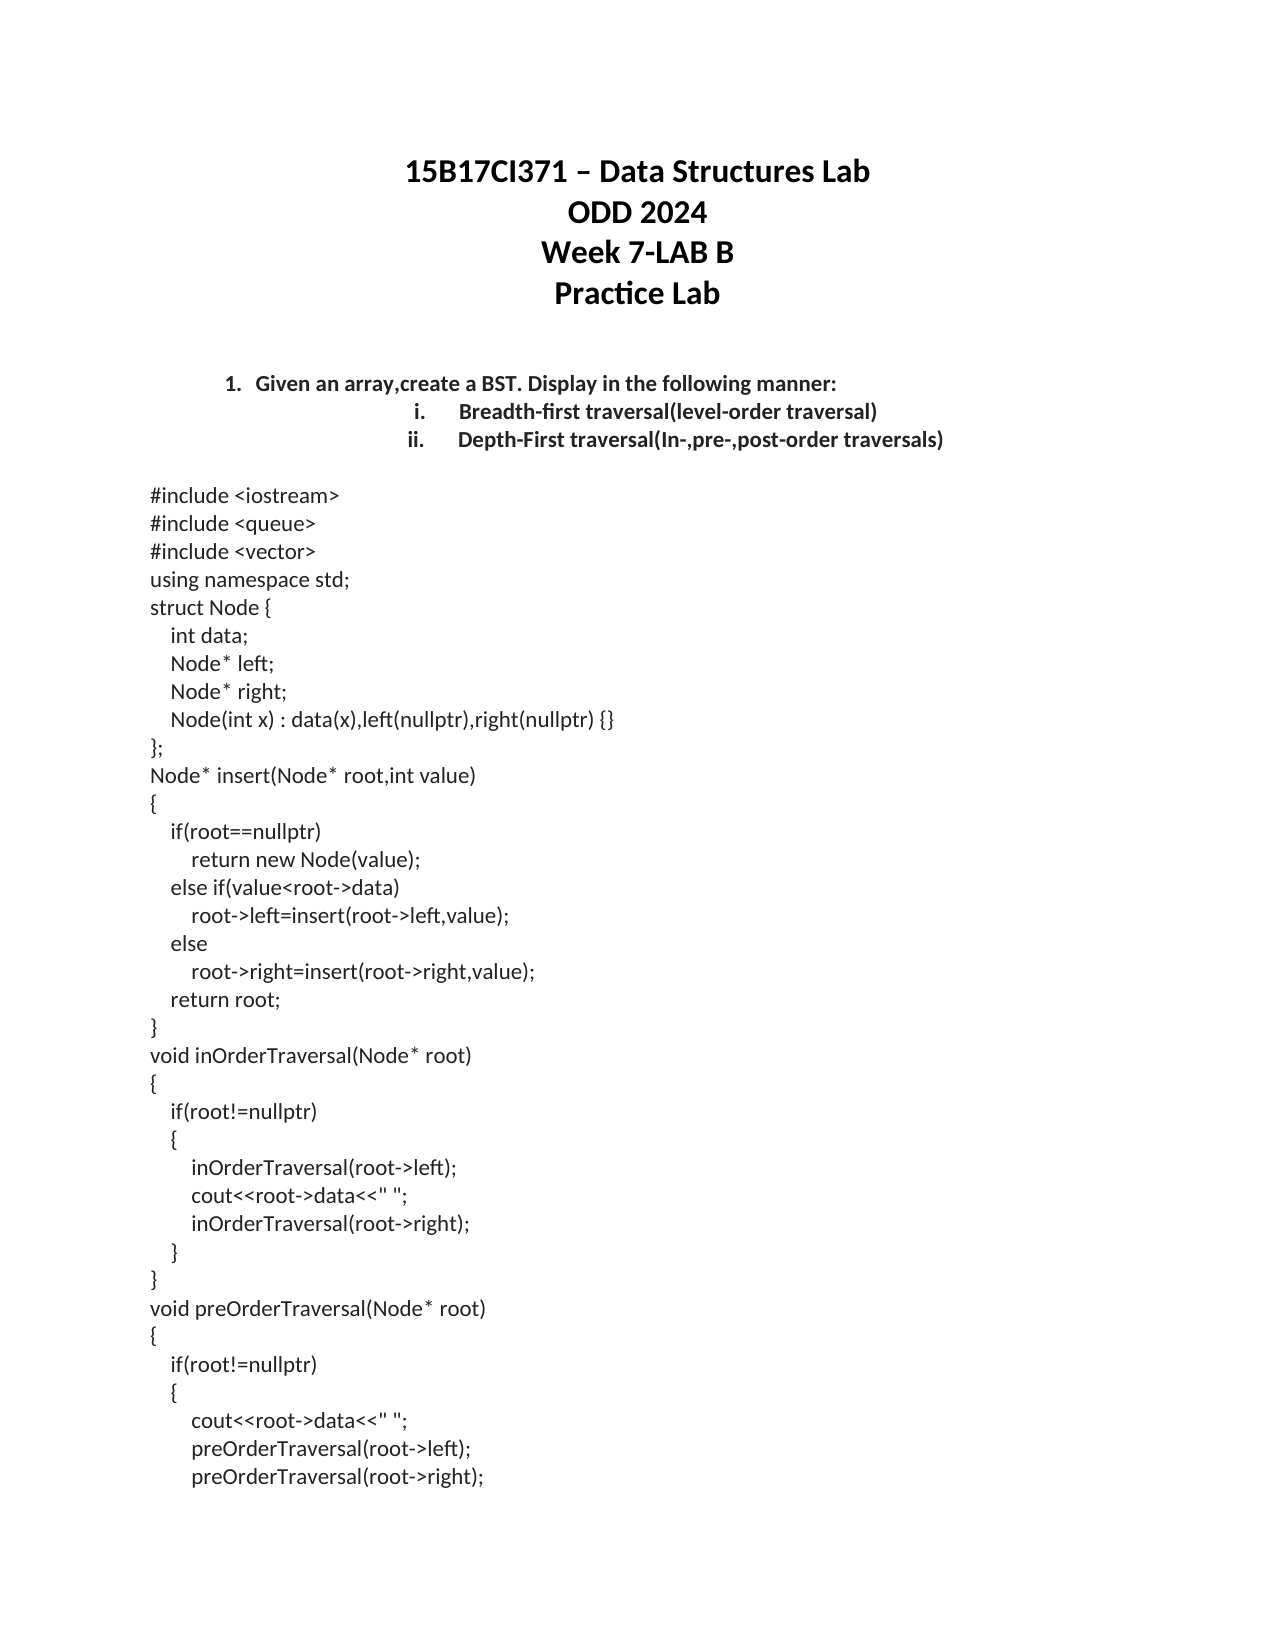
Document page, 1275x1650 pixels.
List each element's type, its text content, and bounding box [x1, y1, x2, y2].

text preOrderTraversal(root->right); [150, 1462, 1125, 1490]
text return root; [150, 985, 1125, 1013]
text if(root!=nullptr) [150, 1350, 1125, 1378]
text struct Node { [150, 593, 1125, 621]
text 15B17CI371 – Data Structures Lab [150, 150, 1125, 191]
text { [150, 1126, 1125, 1153]
text } [150, 1013, 1125, 1041]
text ii. Depth-First traversal(In-,pre-,post-order traversals) [327, 425, 1125, 453]
text cout<<root->data<<" "; [150, 1406, 1125, 1434]
text cout<<root->data<<" "; [150, 1182, 1125, 1209]
text Node* insert(Node* root,int value) [150, 761, 1125, 789]
text inOrderTraversal(root->left); [150, 1153, 1125, 1182]
text preOrderTraversal(root->left); [150, 1434, 1125, 1462]
text ODD 2024 [150, 191, 1125, 231]
text { [150, 789, 1125, 817]
text if(root!=nullptr) [150, 1097, 1125, 1126]
text void inOrderTraversal(Node* root) [150, 1041, 1125, 1069]
text { [150, 1378, 1125, 1406]
text #include <queue> [150, 509, 1125, 537]
text 1. Given an array,create a BST. Display in the following manner: [224, 369, 1125, 397]
text else if(value<root->data) [150, 873, 1125, 901]
text #include <vector> [150, 537, 1125, 565]
text { [150, 1322, 1125, 1350]
text } [150, 1238, 1125, 1266]
text Node* right; [150, 677, 1125, 705]
text Week 7-LAB B [150, 231, 1125, 272]
text Node* left; [150, 649, 1125, 677]
text #include <iostream> [150, 481, 1125, 509]
text { [150, 1069, 1125, 1097]
text inOrderTraversal(root->right); [150, 1209, 1125, 1238]
text void preOrderTraversal(Node* root) [150, 1294, 1125, 1322]
text if(root==nullptr) [150, 817, 1125, 845]
text i. Breadth-first traversal(level-order traversal) [327, 397, 1125, 425]
text Practice Lab [150, 272, 1125, 313]
text using namespace std; [150, 565, 1125, 593]
text return new Node(value); [150, 845, 1125, 873]
text root->right=insert(root->right,value); [150, 957, 1125, 985]
text }; [150, 733, 1125, 761]
text Node(int x) : data(x),left(nullptr),right(nullptr) {} [150, 705, 1125, 733]
text root->left=insert(root->left,value); [150, 901, 1125, 929]
text int data; [150, 621, 1125, 649]
text else [150, 929, 1125, 957]
text } [150, 1266, 1125, 1294]
